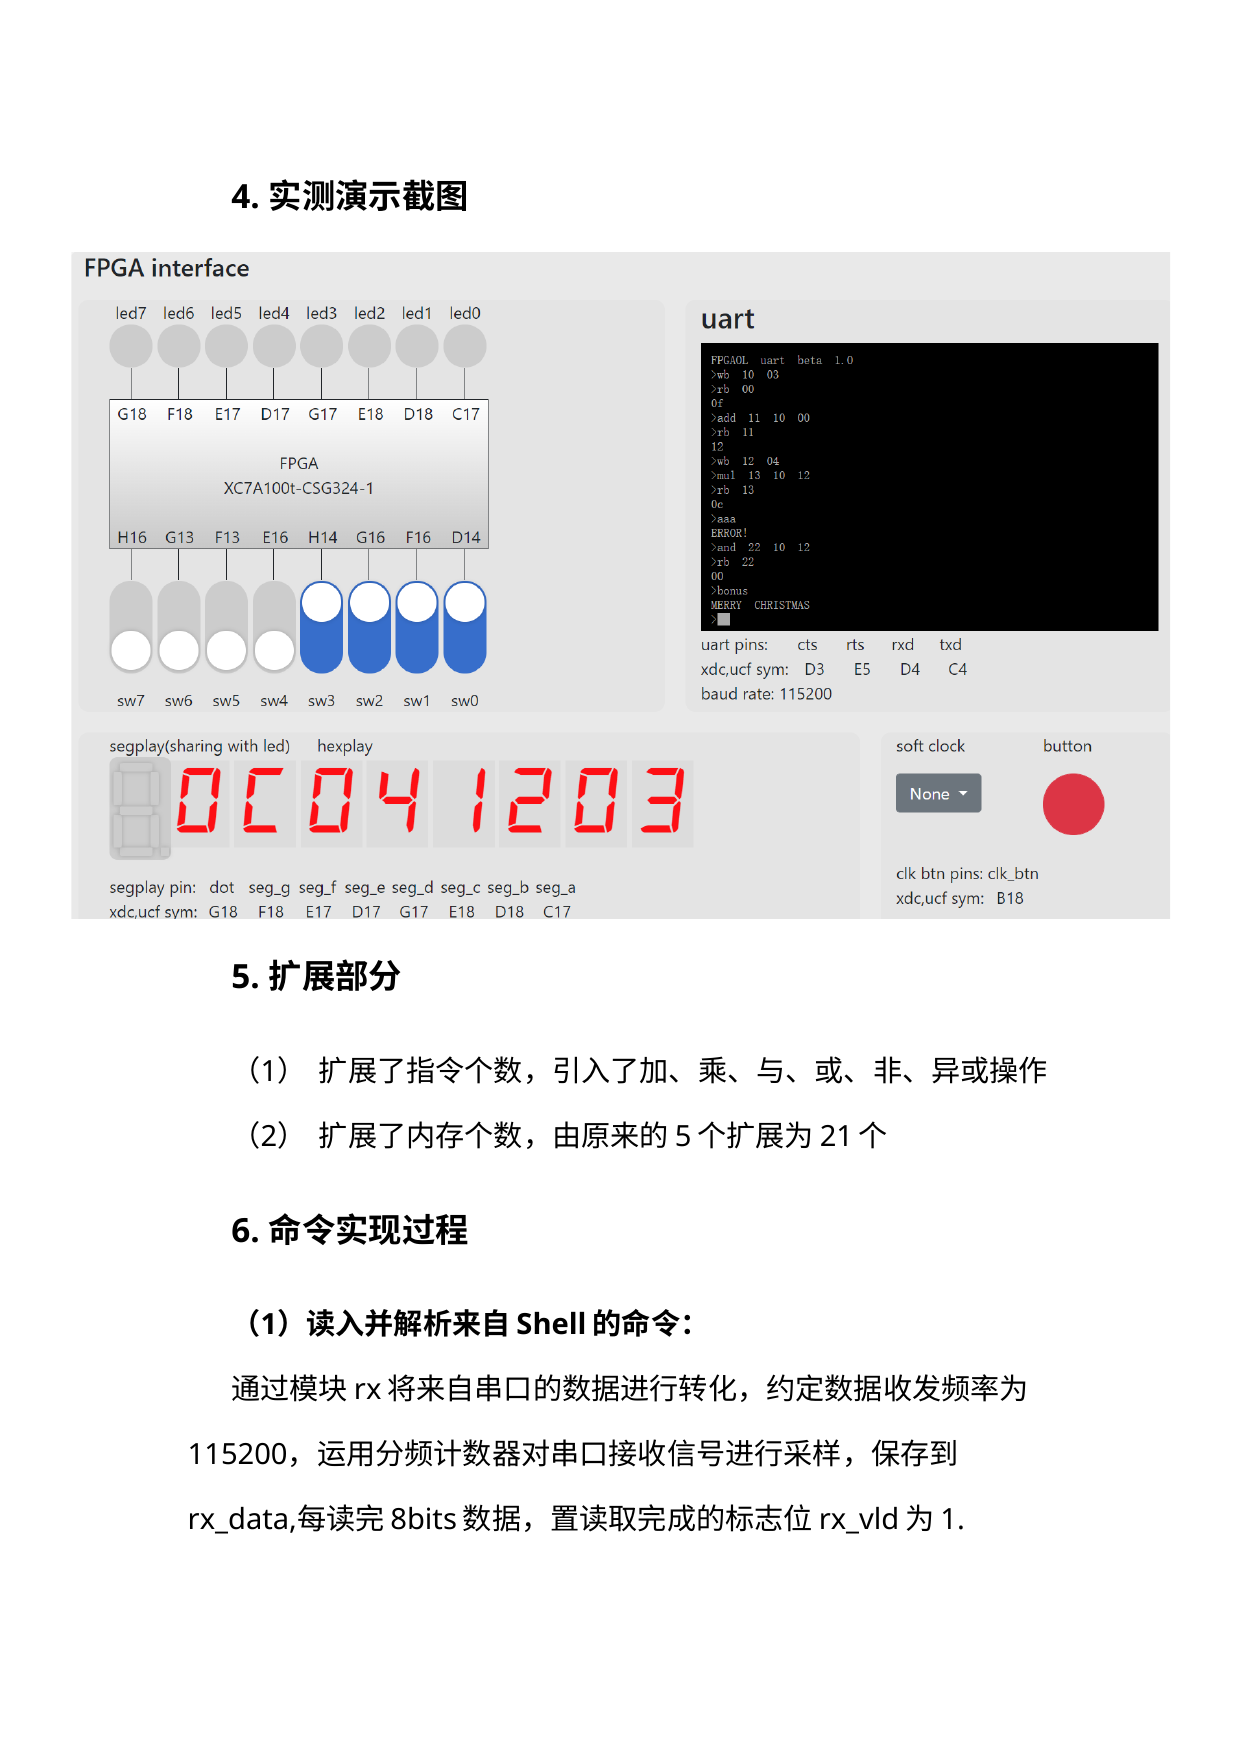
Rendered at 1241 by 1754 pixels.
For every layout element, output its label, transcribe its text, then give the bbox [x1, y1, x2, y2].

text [187, 1478, 1053, 1543]
list 扩展了指令个数，引入了加、乘、与、或、非、异或操作 [231, 1130, 1053, 1195]
list 扩展部分 [231, 918, 1053, 1101]
text （1）读入并解析来自Shell的命令： [231, 1413, 1053, 1478]
list 实测演示截图 [231, 162, 1053, 227]
list 命令实现过程 [231, 1319, 1053, 1384]
picture [70, 252, 1169, 918]
list 扩展了内存个数，由原来的5个扩展为21个 [231, 1224, 1053, 1289]
